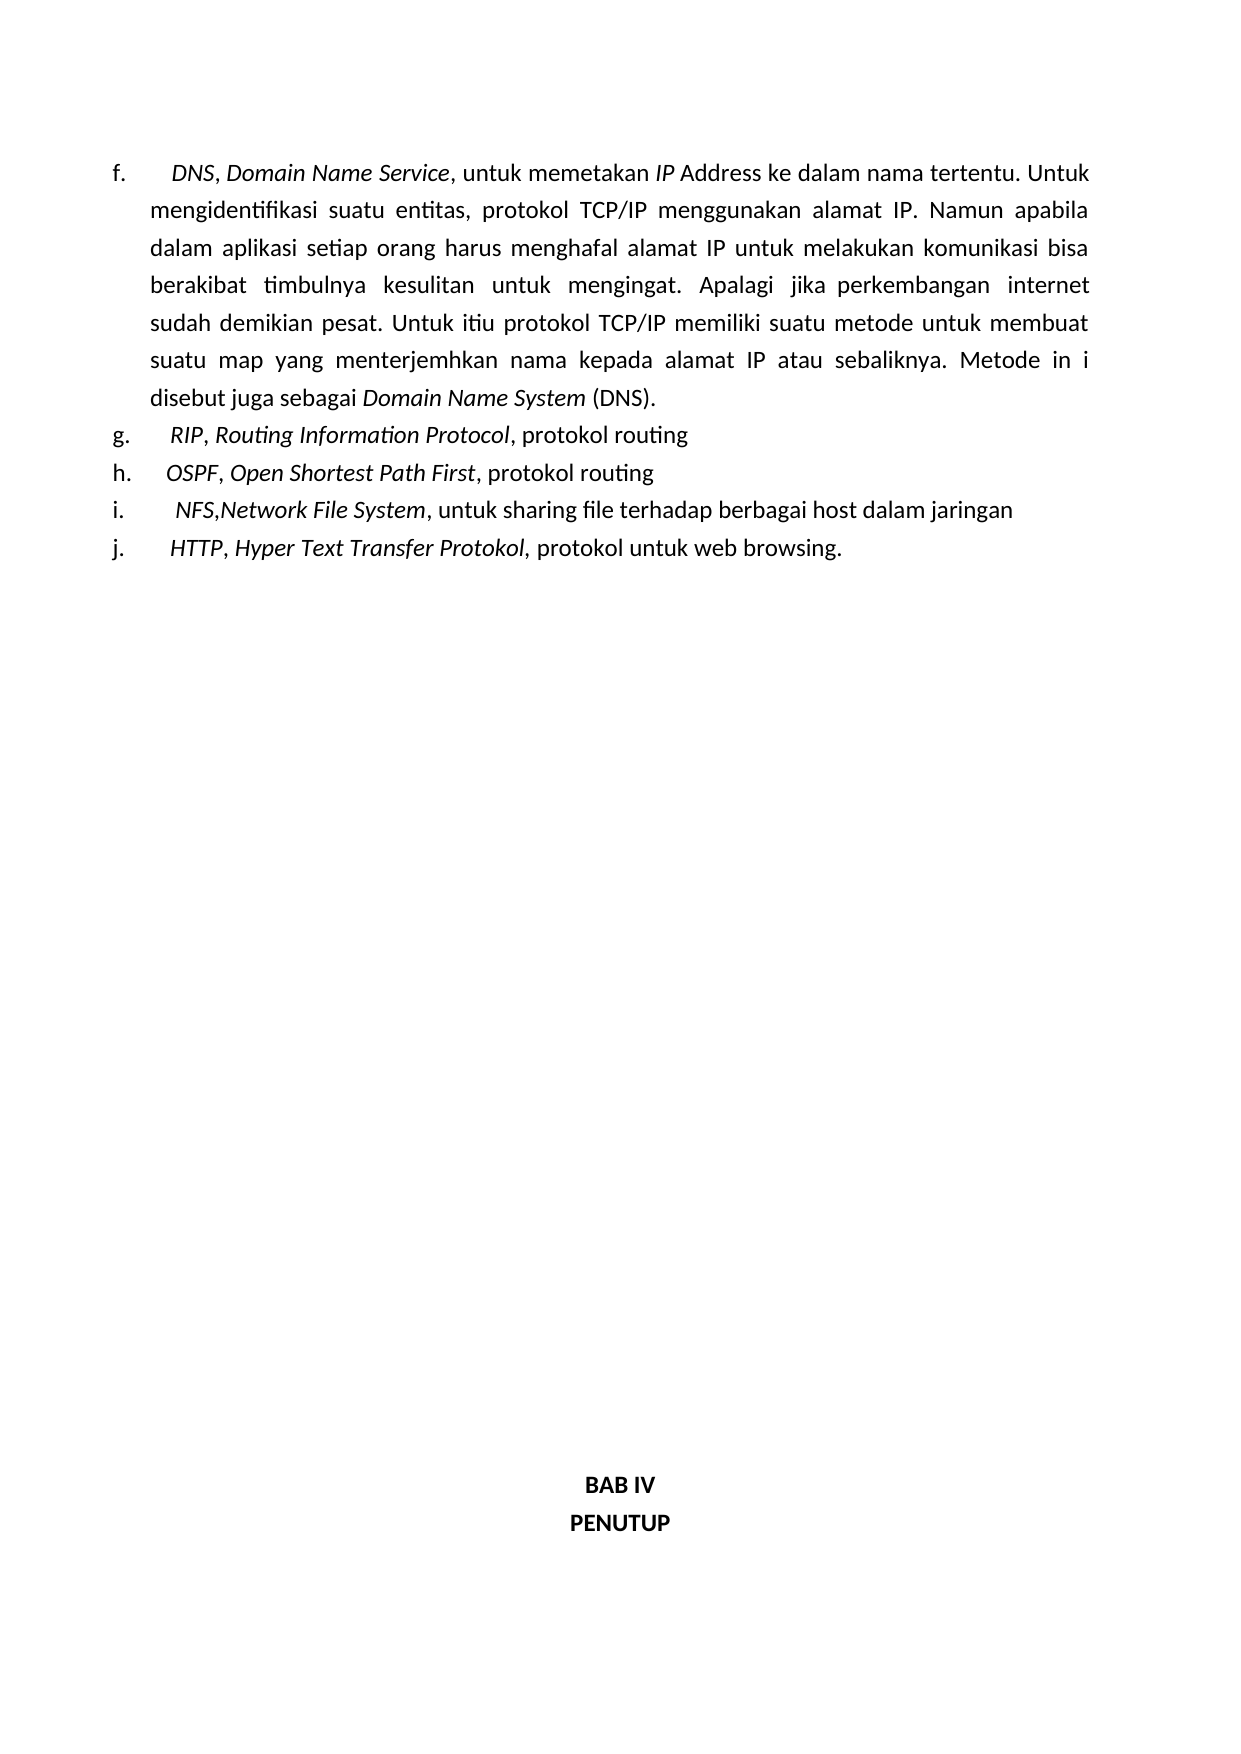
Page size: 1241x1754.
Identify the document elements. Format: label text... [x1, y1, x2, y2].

text BAB IV [150, 1462, 1090, 1500]
text i. NFS,Network File System, untuk sharing file terhadap berbagai host dalam jaringan [112, 487, 1090, 525]
text PENUTUP [150, 1500, 1090, 1537]
text h. OSPF, Open Shortest Path First, protokol routing [112, 450, 1090, 487]
text j. HTTP, Hyper Text Transfer Protokol, protokol untuk web browsing. [112, 525, 1090, 562]
text g. RIP, Routing Information Protocol, protokol routing [112, 412, 1090, 450]
text f. DNS, Domain Name Service, untuk memetakan IP Address ke dalam nama tertentu. Untuk mengidentifikasi suatu entitas, protokol TCP/IP menggunakan alamat IP. Namun apabila dalam aplikasi setiap orang harus menghafal alamat IP untuk melakukan komunikasi bisa berakibat timbulnya kesulitan untuk mengingat. Apalagi jika perkembangan internet sudah demikian pesat. Untuk itiu protokol TCP/IP memiliki suatu metode untuk membuat suatu map yang menterjemhkan nama kepada alamat IP atau sebaliknya. Metode in i disebut juga sebagai Domain Name System (DNS). [112, 150, 1090, 412]
